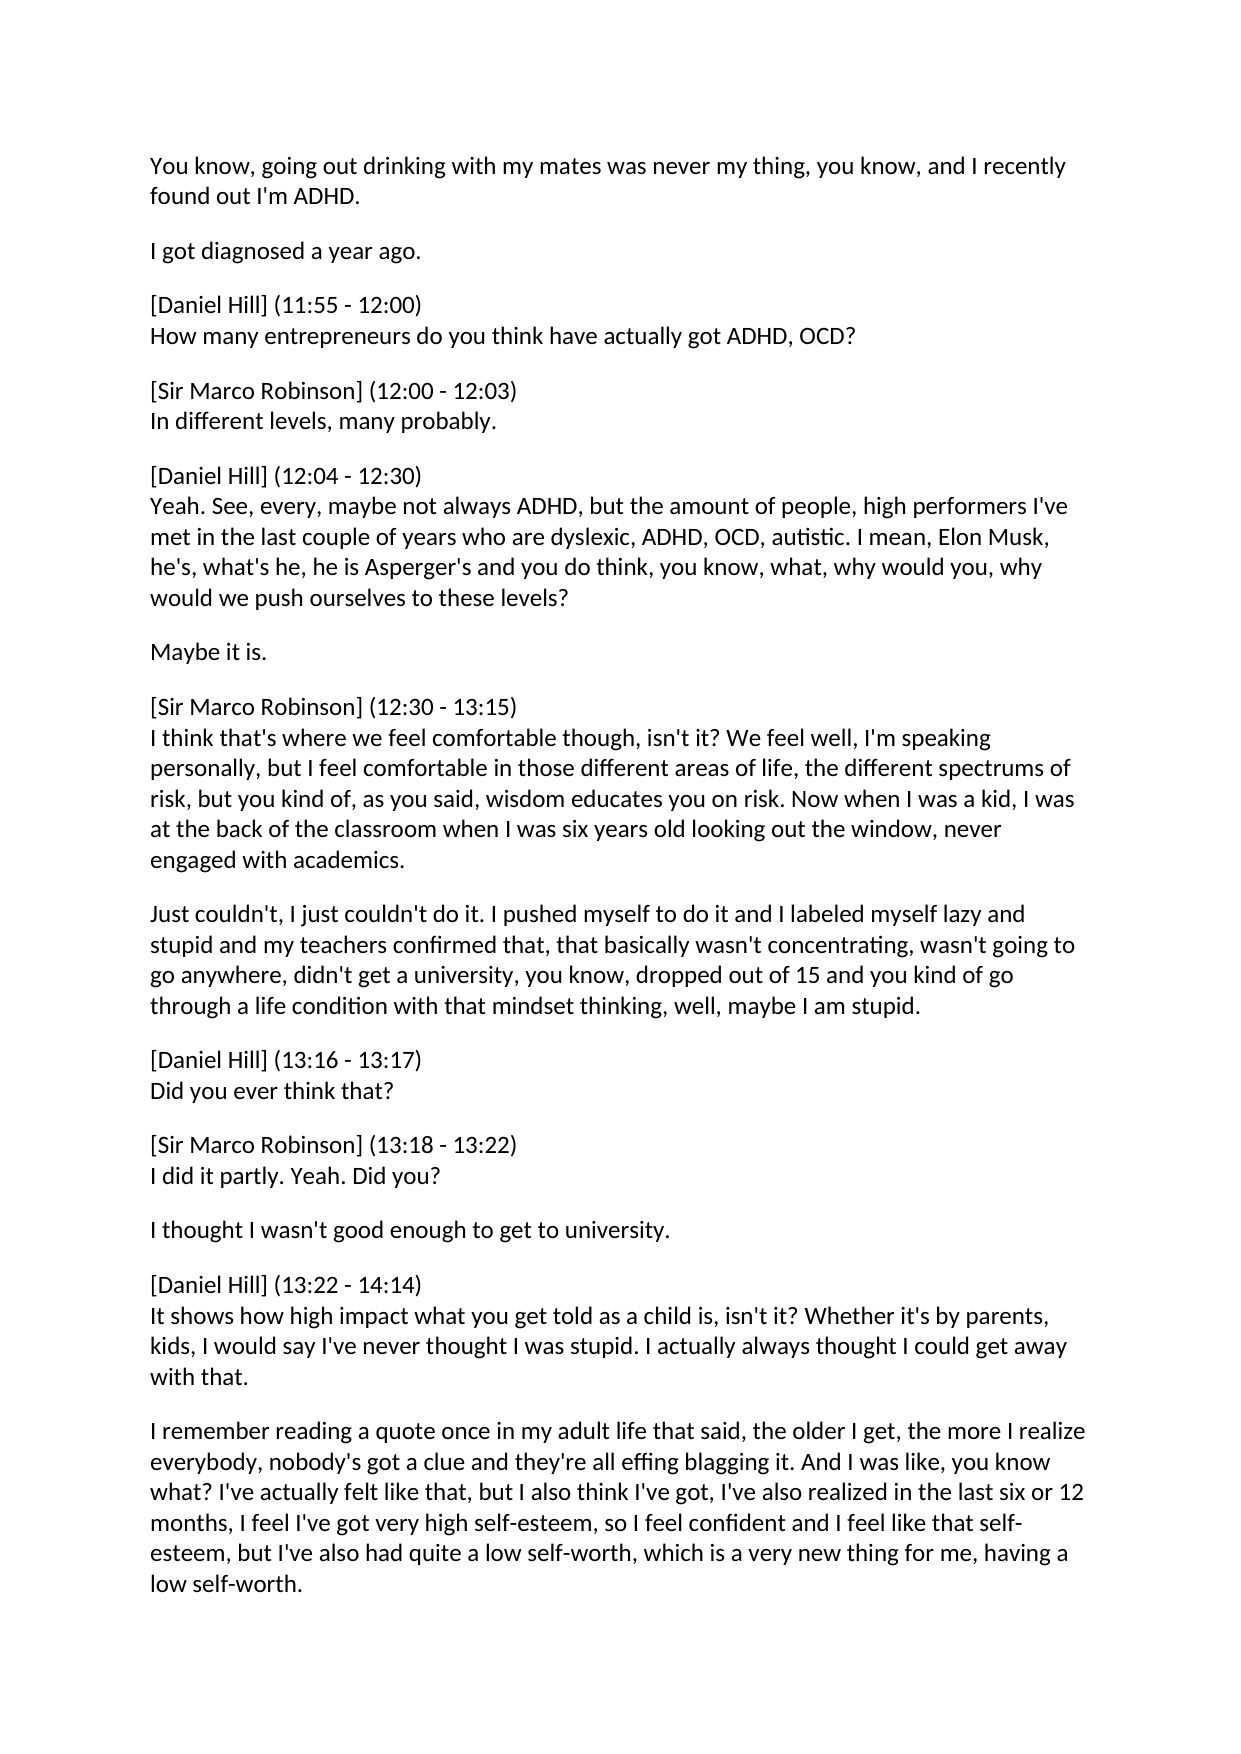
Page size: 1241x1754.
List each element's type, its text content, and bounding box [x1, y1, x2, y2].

text [Sir Marco Robinson] (13:18 - 13:22) [150, 1129, 1090, 1160]
text Just couldn't, I just couldn't do it. I pushed myself to do it and I labeled myself lazy and stupid and my teachers confirmed that, that basically wasn't concentrating, wasn't going to go anywhere, didn't get a university, you know, dropped out of 15 and you kind of go through a life condition with that mindset thinking, well, maybe I am stupid. [150, 898, 1090, 1020]
text [Daniel Hill] (11:55 - 12:00) [150, 290, 1090, 320]
text [Sir Marco Robinson] (12:30 - 13:15) [150, 691, 1090, 722]
text It shows how high impact what you get told as a child is, isn't it? Whether it's by parents, kids, I would say I've never thought I was stupid. I actually always thought I could get away with that. [150, 1300, 1090, 1391]
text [150, 150, 1090, 211]
text In different levels, many probably. [150, 405, 1090, 436]
text How many entrepreneurs do you think have actually got ADHD, OCD? [150, 320, 1090, 351]
text [Daniel Hill] (13:22 - 14:14) [150, 1269, 1090, 1300]
text Maybe it is. [150, 637, 1090, 667]
text [Daniel Hill] (13:16 - 13:17) [150, 1044, 1090, 1075]
text I think that's where we feel comfortable though, isn't it? We feel well, I'm speaking personally, but I feel comfortable in those different areas of life, the different spectrums of risk, but you kind of, as you said, wisdom educates you on risk. Now when I was a kid, I was at the back of the classroom when I was six years old looking out the window, never engaged with academics. [150, 722, 1090, 874]
text I remember reading a quote once in my adult life that said, the older I get, the more I realize everybody, nobody's got a clue and they're all effing blagging it. And I was like, you know what? I've actually felt like that, but I also think I've got, I've also realized in the last six or 12 months, I feel I've got very high self-esteem, so I feel confident and I feel like that self-esteem, but I've also had quite a low self-worth, which is a very new thing for me, having a low self-worth. [150, 1415, 1090, 1598]
text I did it partly. Yeah. Did you? [150, 1160, 1090, 1191]
text Yeah. See, every, maybe not always ADHD, but the amount of people, high performers I've met in the last couple of years who are dyslexic, ADHD, OCD, autistic. I mean, Elon Musk, he's, what's he, he is Asperger's and you do think, you know, what, why would you, why would we push ourselves to these levels? [150, 490, 1090, 612]
text I got diagnosed a year ago. [150, 235, 1090, 266]
text [Daniel Hill] (12:04 - 12:30) [150, 460, 1090, 490]
text Did you ever think that? [150, 1075, 1090, 1106]
text [Sir Marco Robinson] (12:00 - 12:03) [150, 375, 1090, 405]
text I thought I wasn't good enough to get to university. [150, 1215, 1090, 1245]
